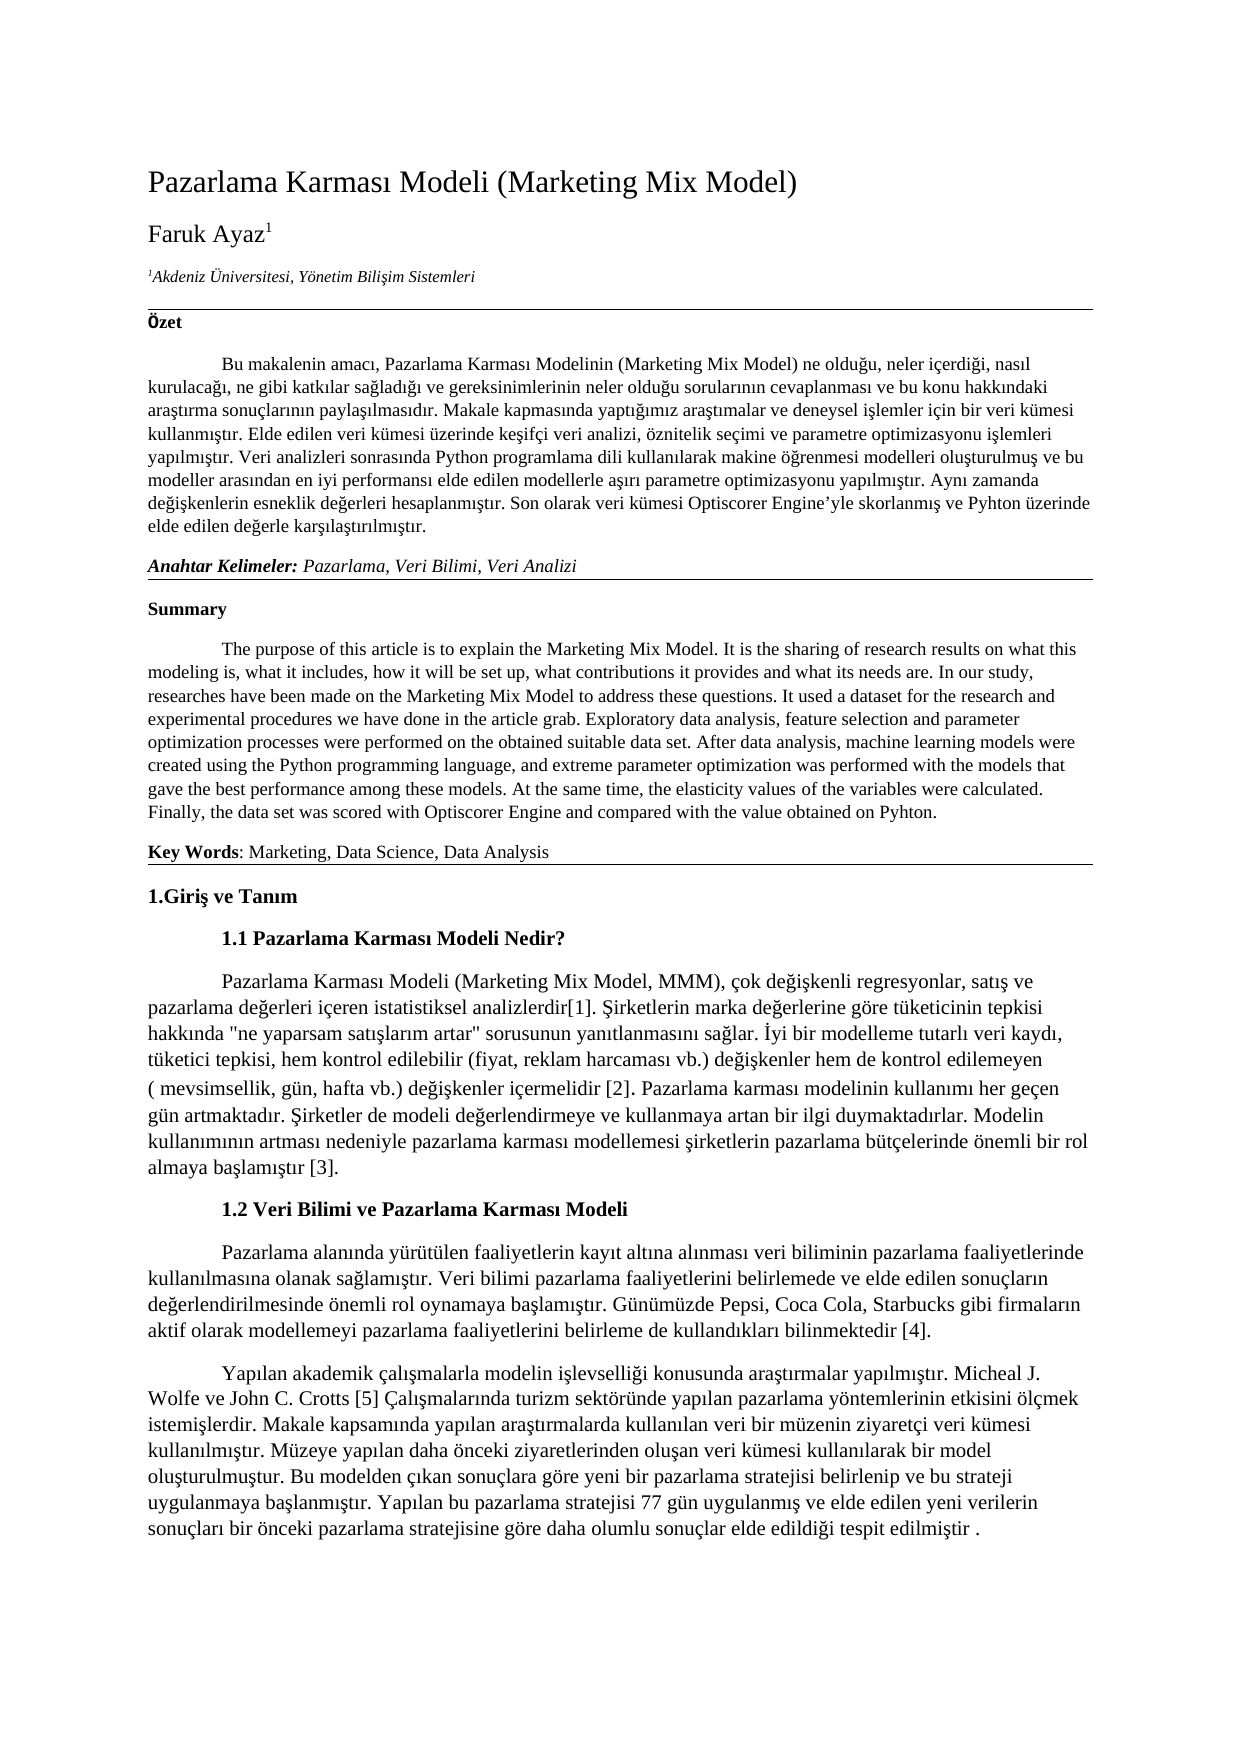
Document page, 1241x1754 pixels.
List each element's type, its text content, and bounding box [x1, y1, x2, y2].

text Pazarlama Karması Modeli (Marketing Mix Model) [148, 164, 1093, 200]
text 1.2 Veri Bilimi ve Pazarlama Karması Modeli [148, 1197, 1093, 1221]
text 1.1 Pazarlama Karması Modeli Nedir? [148, 926, 1093, 950]
text Faruk Ayaz1 [148, 219, 1093, 248]
text Yapılan akademik çalışmalarla modelin işlevselliği konusunda araştırmalar yapılmıştır. Micheal J. Wolfe ve John C. Crotts [5] Çalışmalarında turizm sektöründe yapılan pazarlama yöntemlerinin etkisini ölçmek istemişlerdir. Makale kapsamında yapılan araştırmalarda kullanılan veri bir müzenin ziyaretçi veri kümesi kullanılmıştır. Müzeye yapılan daha önceki ziyaretlerinden oluşan veri kümesi kullanılarak bir model oluşturulmuştur. Bu modelden çıkan sonuçlara göre yeni bir pazarlama stratejisi belirlenip ve bu strateji uygulanmaya başlanmıştır. Yapılan bu pazarlama stratejisi 77 gün uygulanmış ve elde edilen yeni verilerin sonuçları bir önceki pazarlama stratejisine göre daha olumlu sonuçlar elde edildiği tespit edilmiştir . [148, 1360, 1093, 1540]
text 1.Giriş ve Tanım [148, 884, 1093, 908]
text Pazarlama alanında yürütülen faaliyetlerin kayıt altına alınması veri biliminin pazarlama faaliyetlerinde kullanılmasına olanak sağlamıştır. Veri bilimi pazarlama faaliyetlerini belirlemede ve elde edilen sonuçların değerlendirilmesinde önemli rol oynamaya başlamıştır. Günümüzde Pepsi, Coca Cola, Starbucks gibi firmaların aktif olarak modellemeyi pazarlama faaliyetlerini belirleme de kullandıkları bilinmektedir [4]. [148, 1240, 1093, 1342]
text Key Words: Marketing, Data Science, Data Analysis [148, 841, 1093, 864]
text Pazarlama Karması Modeli (Marketing Mix Model, MMM), çok değişkenli regresyonlar, satış ve pazarlama değerleri içeren istatistiksel analizlerdir[1]. Şirketlerin marka değerlerine göre tüketicinin tepkisi hakkında "ne yaparsam satışlarım artar" sorusunun yanıtlanmasını sağlar. İyi bir modelleme tutarlı veri kaydı, tüketici tepkisi, hem kontrol edilebilir (fiyat, reklam harcaması vb.) değişkenler hem de kontrol edilemeyen ( mevsimsellik, gün, hafta vb.) değişkenler içermelidir [2]. Pazarlama karması modelinin kullanımı her geçen gün artmaktadır. Şirketler de modeli değerlendirmeye ve kullanmaya artan bir ilgi duymaktadırlar. Modelin kullanımının artması nedeniyle pazarlama karması modellemesi şirketlerin pazarlama bütçelerinde önemli bir rol almaya başlamıştır [3]. [148, 969, 1093, 1179]
text Summary [148, 598, 1093, 620]
text Özet [148, 311, 1093, 334]
text Anahtar Kelimeler: Pazarlama, Veri Bilimi, Veri Analizi [148, 555, 1093, 579]
text Bu makalenin amacı, Pazarlama Karması Modelinin (Marketing Mix Model) ne olduğu, neler içerdiği, nasıl kurulacağı, ne gibi katkılar sağladığı ve gereksinimlerinin neler olduğu sorularının cevaplanması ve bu konu hakkındaki araştırma sonuçlarının paylaşılmasıdır. Makale kapmasında yaptığımız araştımalar ve deneysel işlemler için bir veri kümesi kullanmıştır. Elde edilen veri kümesi üzerinde keşifçi veri analizi, öznitelik seçimi ve parametre optimizasyonu işlemleri yapılmıştır. Veri analizleri sonrasında Python programlama dili kullanılarak makine öğrenmesi modelleri oluşturulmuş ve bu modeller arasından en iyi performansı elde edilen modellerle aşırı parametre optimizasyonu yapılmıştır. Aynı zamanda değişkenlerin esneklik değerleri hesaplanmıştır. Son olarak veri kümesi Optiscorer Engine’yle skorlanmış ve Pyhton üzerinde elde edilen değerle karşılaştırılmıştır. [148, 353, 1093, 537]
text The purpose of this article is to explain the Marketing Mix Model. It is the sharing of research results on what this modeling is, what it includes, how it will be set up, what contributions it provides and what its needs are. In our study, researches have been made on the Marketing Mix Model to address these questions. It used a dataset for the research and experimental procedures we have done in the article grab. Exploratory data analysis, feature selection and parameter optimization processes were performed on the obtained suitable data set. After data analysis, machine learning models were created using the Python programming language, and extreme parameter optimization was performed with the models that gave the best performance among these models. At the same time, the elasticity values ​​of the variables were calculated. Finally, the data set was scored with Optiscorer Engine and compared with the value obtained on Pyhton. [148, 638, 1093, 822]
text 1Akdeniz Üniversitesi, Yönetim Bilişim Sistemleri [148, 267, 1093, 286]
